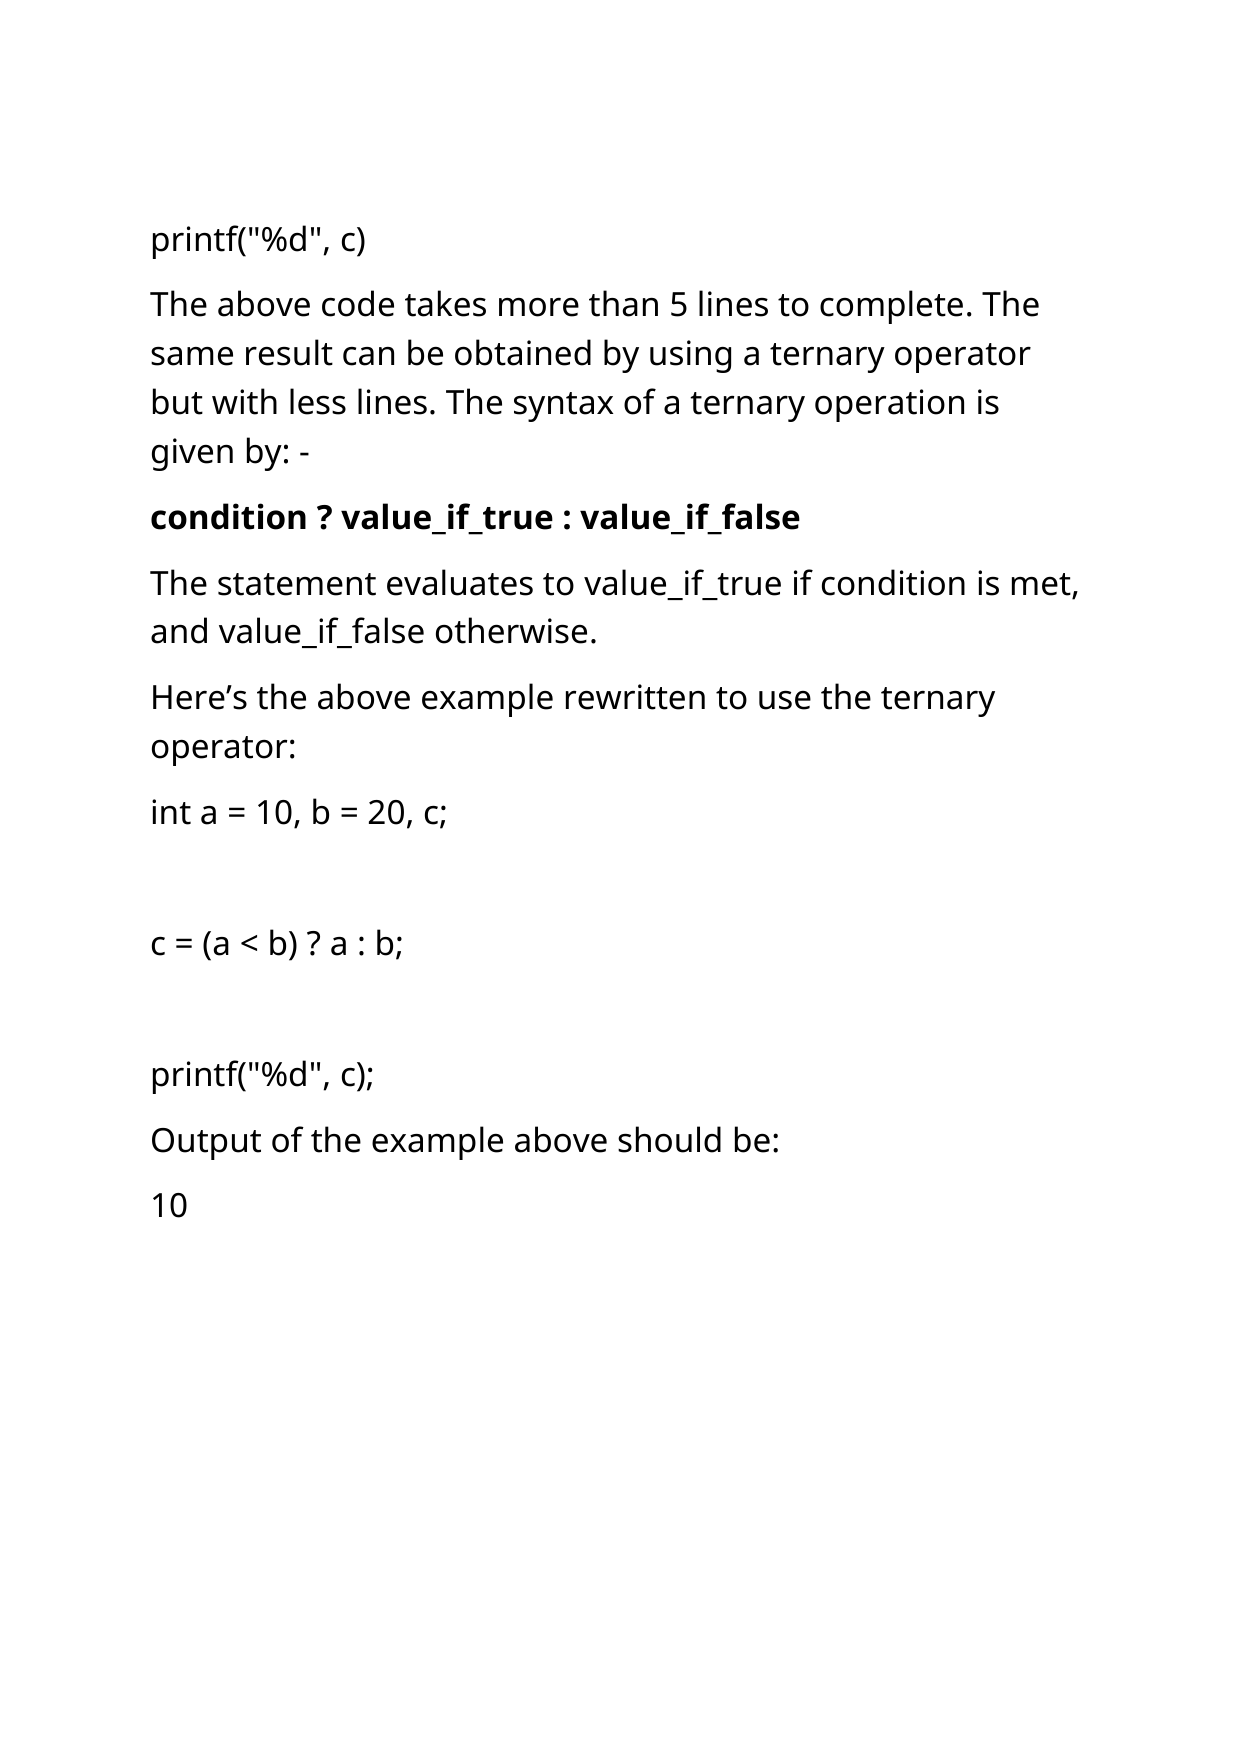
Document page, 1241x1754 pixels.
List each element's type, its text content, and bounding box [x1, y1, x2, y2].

text printf("%d", c) [150, 216, 1090, 261]
text Output of the example above should be: [150, 1117, 1090, 1162]
text Here’s the above example rewritten to use the ternary operator: [150, 674, 1090, 768]
text The above code takes more than 5 lines to complete. The same result can be obtained by using a ternary operator but with less lines. The syntax of a ternary operation is given by: - [150, 281, 1090, 473]
text condition ? value_if_true : value_if_false [150, 494, 1090, 539]
text int a = 10, b = 20, c; [150, 788, 1090, 834]
text 10 [150, 1182, 1090, 1228]
text printf("%d", c); [150, 1051, 1090, 1096]
text The statement evaluates to value_if_true if condition is met, and value_if_false otherwise. [150, 559, 1090, 654]
text c = (a < b) ? a : b; [150, 920, 1090, 965]
